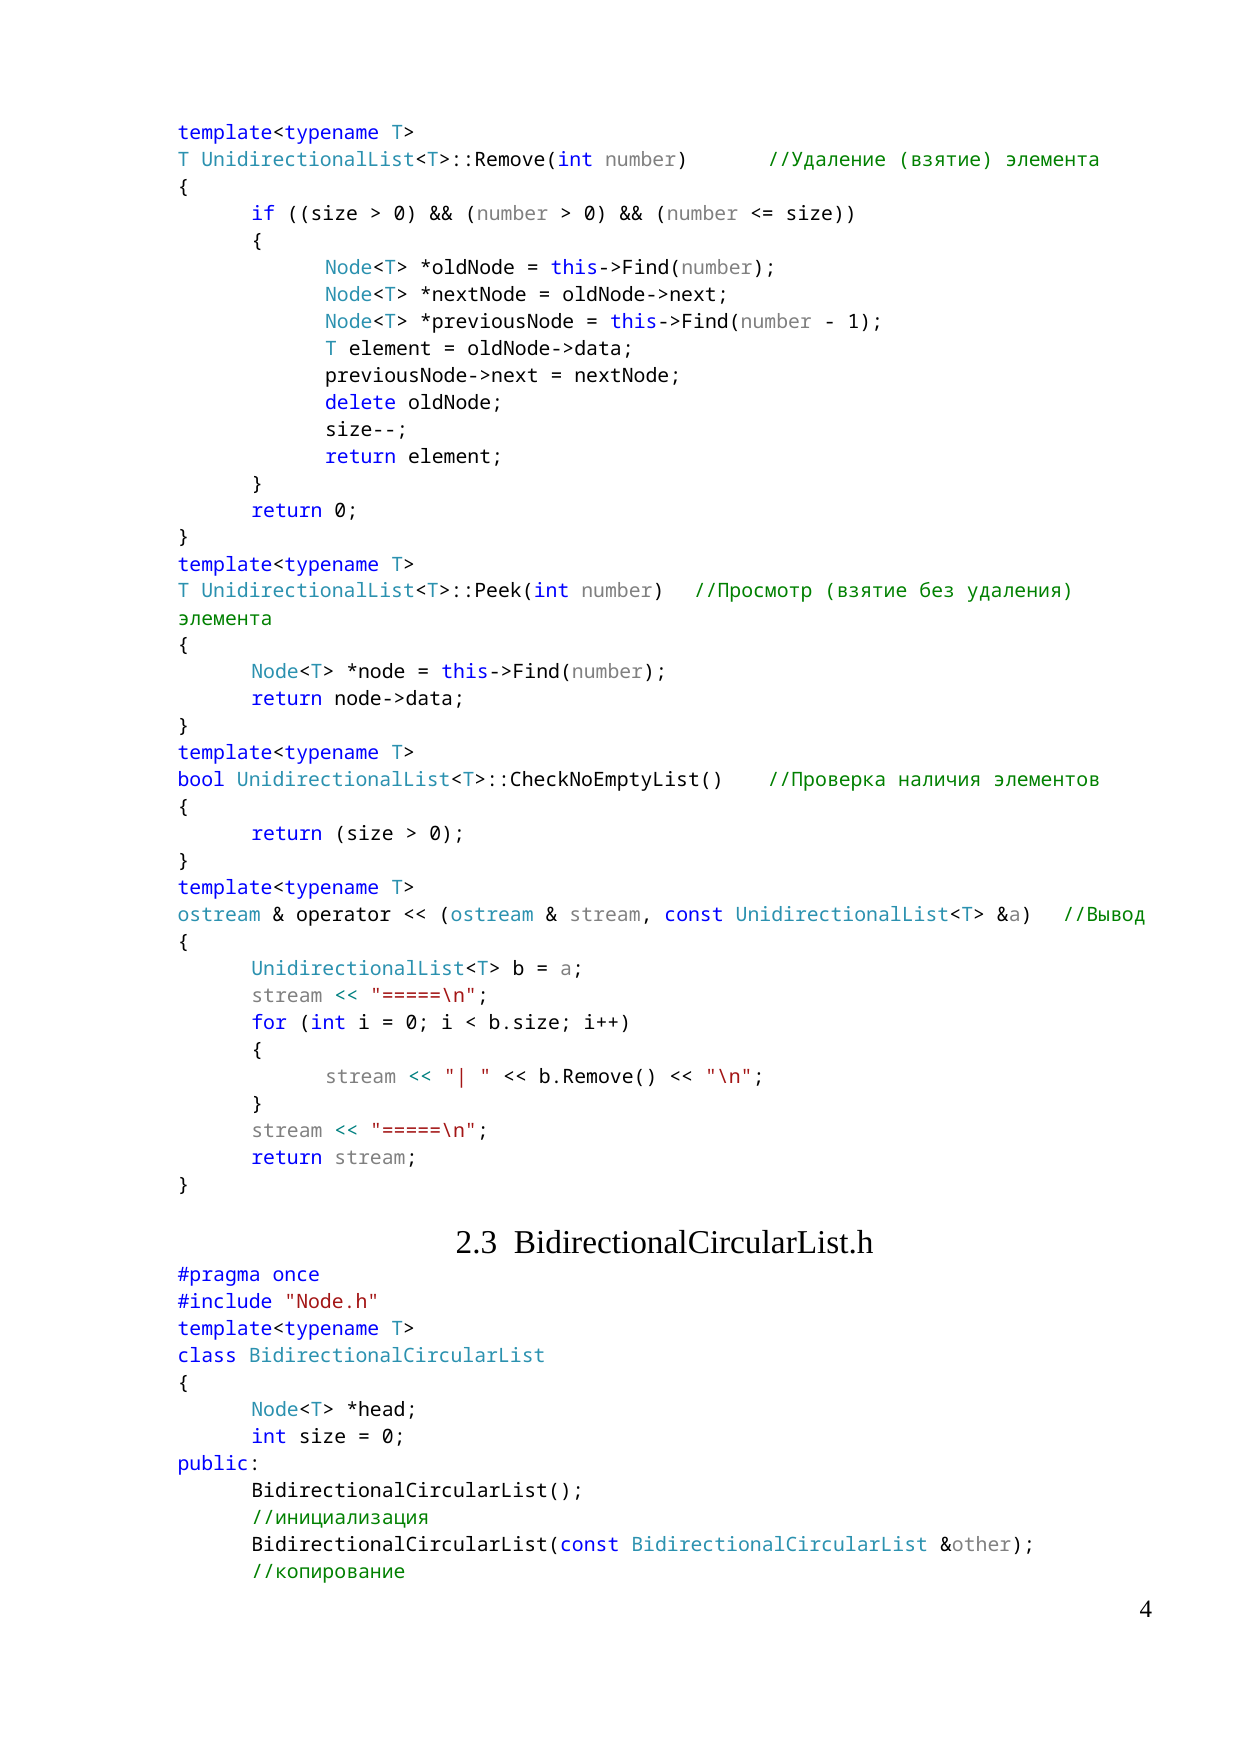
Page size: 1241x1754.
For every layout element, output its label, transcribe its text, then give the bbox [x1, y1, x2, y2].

text stream << "=====\n"; [177, 981, 1152, 1008]
text T UnidirectionalList<T>::Peek(int number) //Просмотр (взятие без удаления) элемента [177, 577, 1152, 631]
text { [177, 226, 1152, 253]
text BidirectionalCircularList(); //инициализация [177, 1476, 1152, 1530]
text public: [177, 1449, 1152, 1476]
text stream << "| " << b.Remove() << "\n"; [177, 1062, 1152, 1089]
text } [177, 1089, 1152, 1116]
text template<typename T> [177, 1314, 1152, 1342]
text return element; [177, 442, 1152, 469]
text stream << "=====\n"; [177, 1116, 1152, 1143]
text { [177, 793, 1152, 819]
text Node<T> *nextNode = oldNode->next; [177, 280, 1152, 307]
text } [177, 712, 1152, 739]
text T UnidirectionalList<T>::Remove(int number) //Удаление (взятие) элемента [177, 145, 1152, 172]
text ostream & operator << (ostream & stream, const UnidirectionalList<T> &a) //Вывод [177, 901, 1152, 927]
text template<typename T> [177, 550, 1152, 577]
text Node<T> *node = this->Find(number); [177, 658, 1152, 685]
text template<typename T> [177, 118, 1152, 145]
text for (int i = 0; i < b.size; i++) [177, 1008, 1152, 1035]
text template<typename T> [177, 739, 1152, 766]
text return node->data; [177, 685, 1152, 712]
text size--; [177, 415, 1152, 442]
text BidirectionalCircularList(const BidirectionalCircularList &other); //копирование [177, 1530, 1152, 1584]
text int size = 0; [177, 1422, 1152, 1449]
text { [177, 631, 1152, 658]
text } [177, 469, 1152, 496]
text Node<T> *oldNode = this->Find(number); [177, 253, 1152, 280]
text { [177, 1368, 1152, 1396]
text } [177, 523, 1152, 550]
text previousNode->next = nextNode; [177, 361, 1152, 388]
text } [177, 847, 1152, 873]
text class BidirectionalCircularList [177, 1342, 1152, 1368]
text T element = oldNode->data; [177, 334, 1152, 361]
text { [177, 927, 1152, 954]
text } [177, 1170, 1152, 1197]
text template<typename T> [177, 873, 1152, 901]
text #pragma once [177, 1261, 1152, 1288]
text return 0; [177, 496, 1152, 523]
text delete oldNode; [177, 388, 1152, 415]
text { [177, 1035, 1152, 1062]
text return (size > 0); [177, 819, 1152, 847]
subtitle BidirectionalCircularList.h [177, 1222, 1152, 1261]
text return stream; [177, 1143, 1152, 1170]
text UnidirectionalList<T> b = a; [177, 954, 1152, 981]
text #include "Node.h" [177, 1288, 1152, 1314]
text if ((size > 0) && (number > 0) && (number <= size)) [177, 199, 1152, 226]
text { [177, 172, 1152, 199]
text Node<T> *previousNode = this->Find(number - 1); [177, 307, 1152, 334]
text Node<T> *head; [177, 1396, 1152, 1422]
text bool UnidirectionalList<T>::CheckNoEmptyList() //Проверка наличия элементов [177, 766, 1152, 793]
